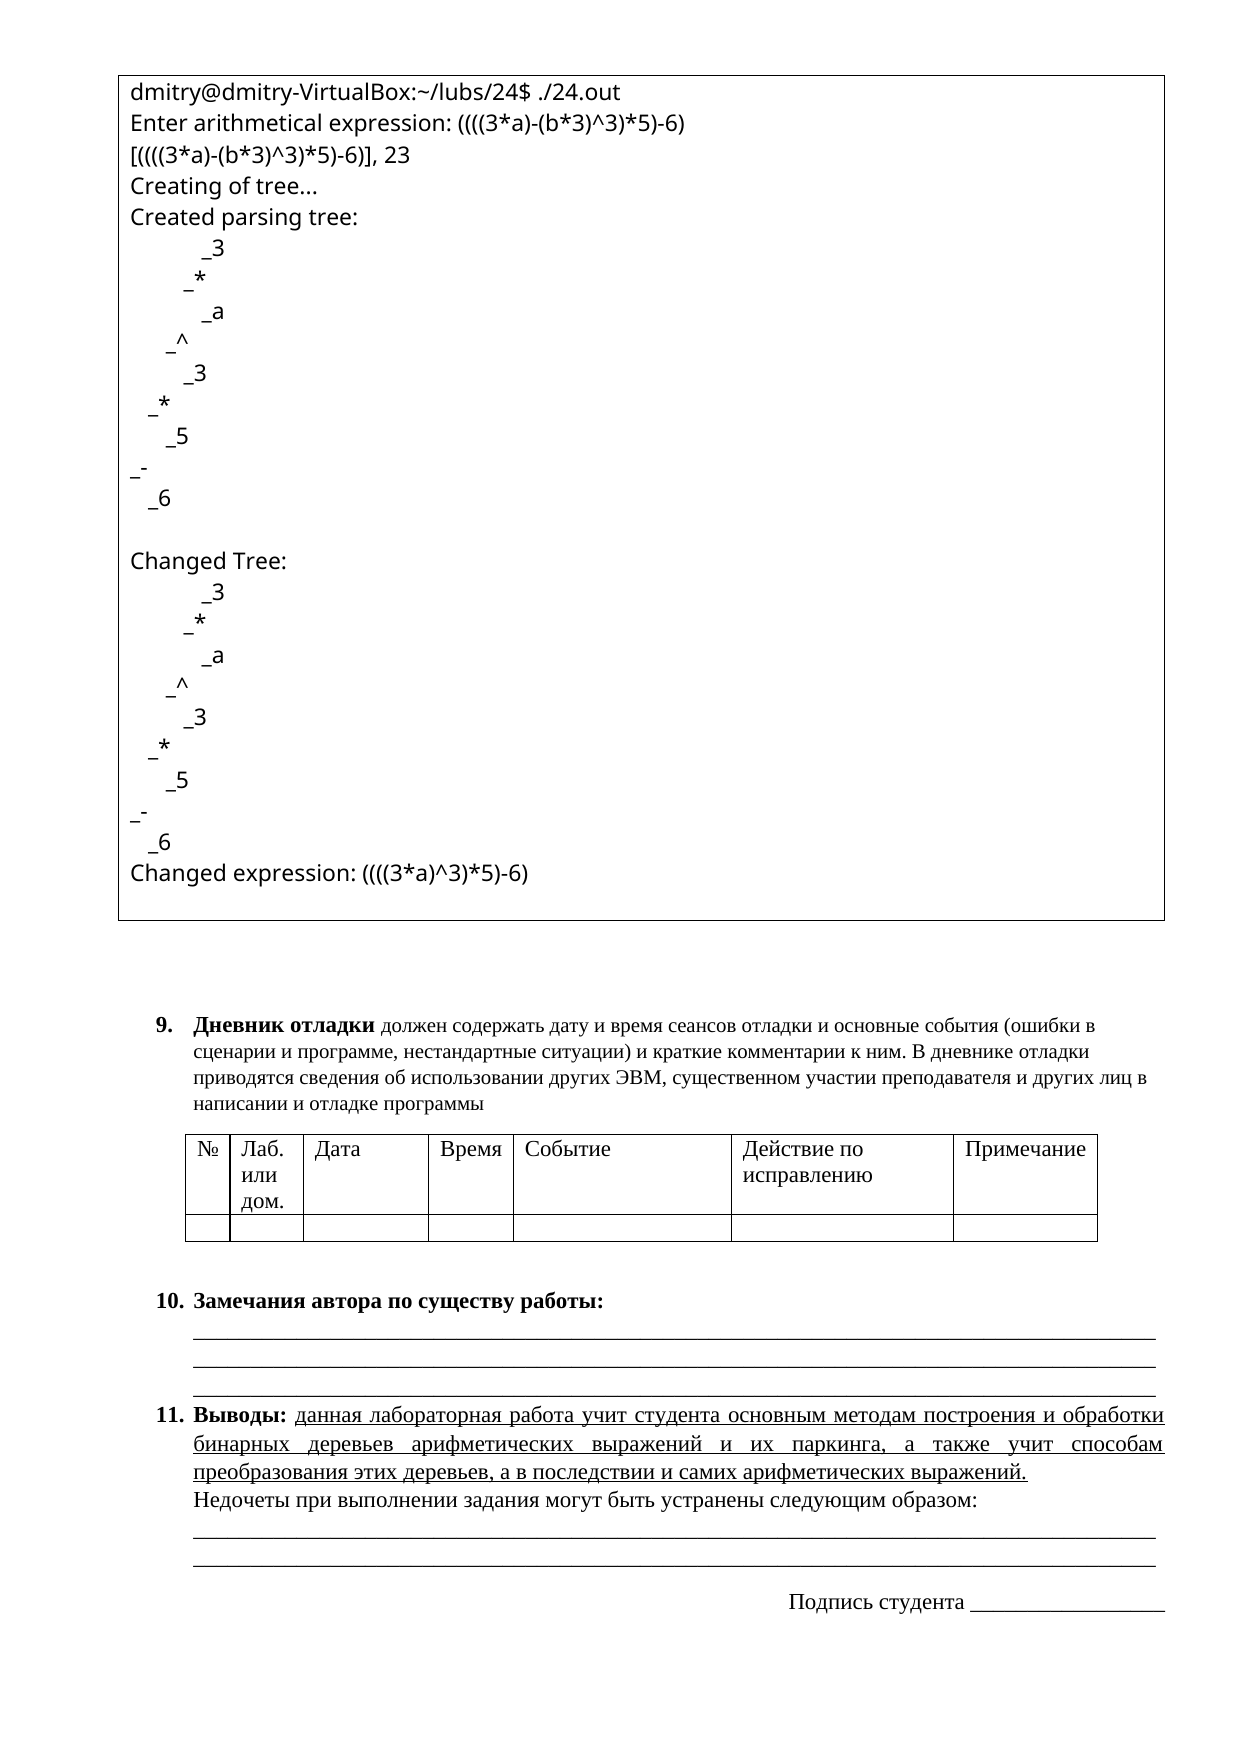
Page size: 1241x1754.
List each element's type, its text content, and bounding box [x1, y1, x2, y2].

table_header Примечание [954, 1135, 1097, 1214]
table_header Лаб. или дом. [231, 1135, 303, 1214]
list Замечания автора по существу работы: ____________________________________________________________________________________________________________________________________________________________________________________________________________________________________________________________ [156, 1287, 1165, 1399]
table_cell [186, 1215, 229, 1241]
table_header № [186, 1135, 229, 1214]
table_cell [954, 1215, 1097, 1241]
table_cell [304, 1215, 428, 1241]
list Дневник отладки должен содержать дату и время сеансов отладки и основные события (ошибки в сценарии и программе, нестандартные ситуации) и краткие комментарии к ним. В дневнике отладки приводятся сведения об использовании других ЭВМ, существенном участии преподавателя и других лиц в написании и отладке программы [156, 1011, 1165, 1115]
table_cell [514, 1215, 731, 1241]
table_header Время [429, 1135, 513, 1214]
table_cell [429, 1215, 513, 1241]
list Выводы: данная лабораторная работа учит студента основным методам построения и обработки бинарных деревьев арифметических выражений и их паркинга, а также учит способам преобразования этих деревьев, а в последствии и самих арифметических выражений. [156, 1401, 1165, 1484]
table_header Событие [514, 1135, 731, 1214]
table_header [119, 76, 1164, 920]
table_header Дата [304, 1135, 428, 1214]
table_header Действие по исправлению [732, 1135, 953, 1214]
text Подпись студента _________________ [118, 1588, 1165, 1615]
table_cell [732, 1215, 953, 1241]
list Недочеты при выполнении задания могут быть устранены следующим образом: ________________________________________________________________________________________________________________________________________________________________________ [193, 1486, 1165, 1570]
table_cell [231, 1215, 303, 1241]
